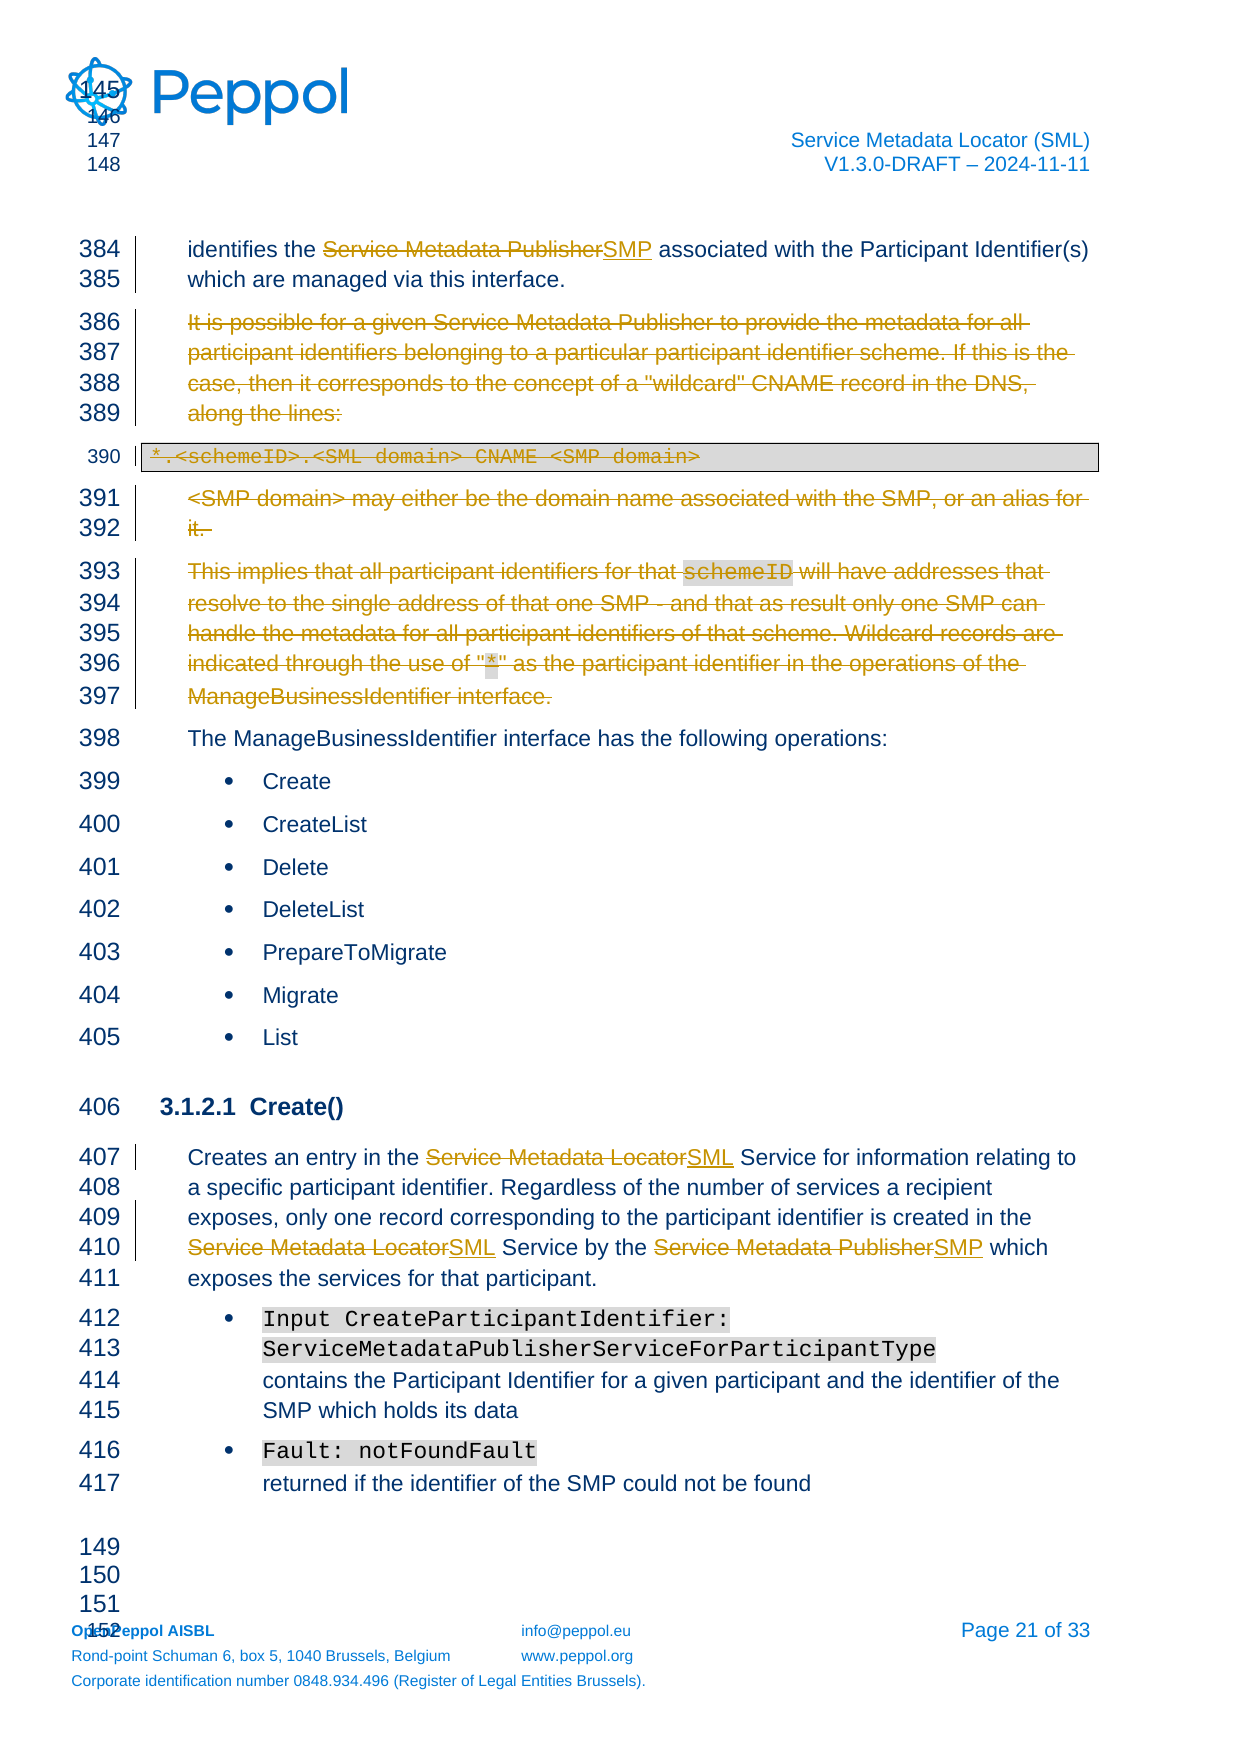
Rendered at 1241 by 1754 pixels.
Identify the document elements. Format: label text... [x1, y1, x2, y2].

picture [65, 57, 347, 126]
list List [225, 1024, 1090, 1051]
list Migrate [225, 982, 1090, 1008]
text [187, 236, 1090, 293]
text The ManageBusinessIdentifier interface has the following operations: [187, 725, 1090, 752]
text Creates an entry in the Service for information relating to a specific participant identifier. Regardless of the number of services a recipient exposes, only one record corresponding to the participant identifier is created in the Service by the which exposes the services for that participant. [187, 1144, 1090, 1291]
subtitle Create() [159, 1092, 1090, 1121]
list CreateList [225, 811, 1090, 837]
list PrepareToMigrate [225, 939, 1090, 965]
list Create [225, 768, 1090, 794]
list Fault: notFoundFault returned if the identifier of the SMP could not be found [225, 1440, 1090, 1496]
list Delete [225, 853, 1090, 880]
list DeleteList [225, 896, 1090, 922]
list Input CreateParticipantIdentifier: ServiceMetadataPublisherServiceForParticipantType contains the Participant Identifier for a given participant and the identifier of the SMP which holds its data [225, 1307, 1090, 1423]
